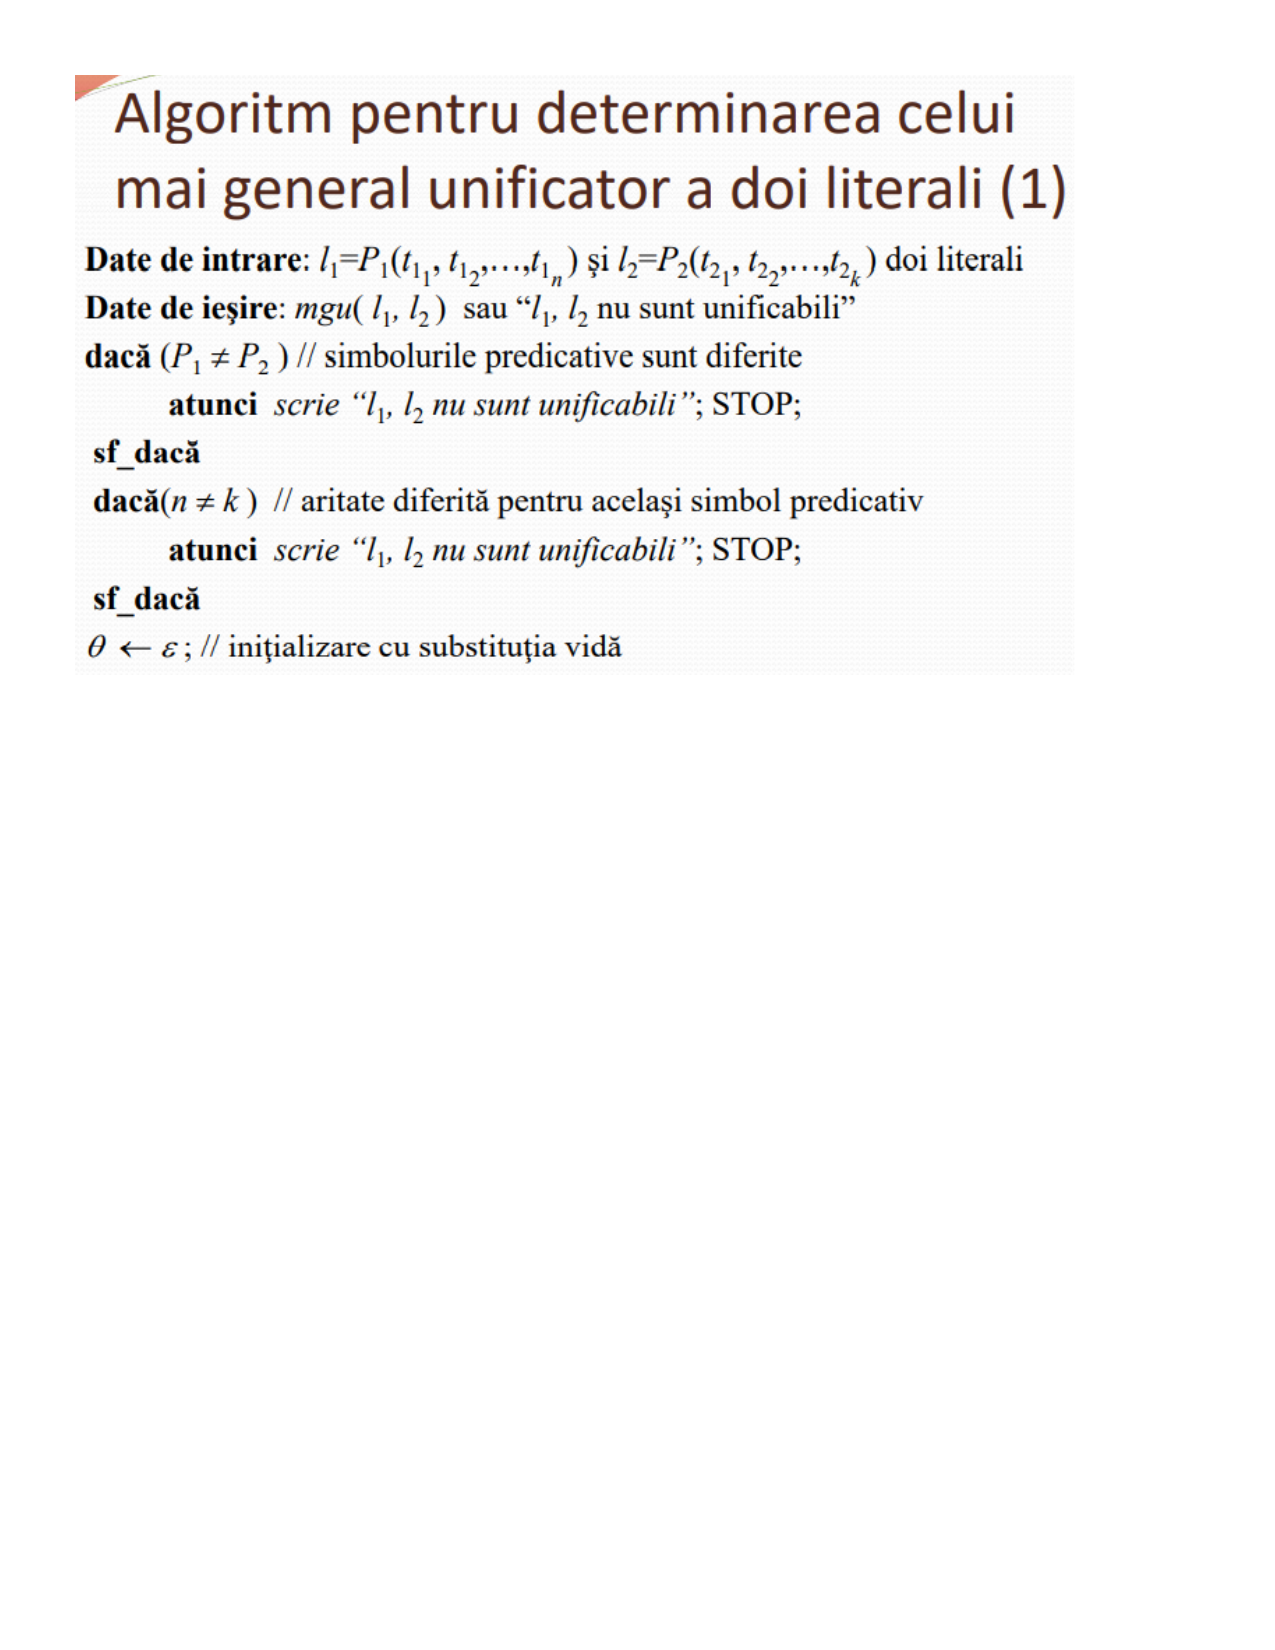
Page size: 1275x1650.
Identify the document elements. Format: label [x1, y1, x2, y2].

picture [75, 75, 1075, 675]
